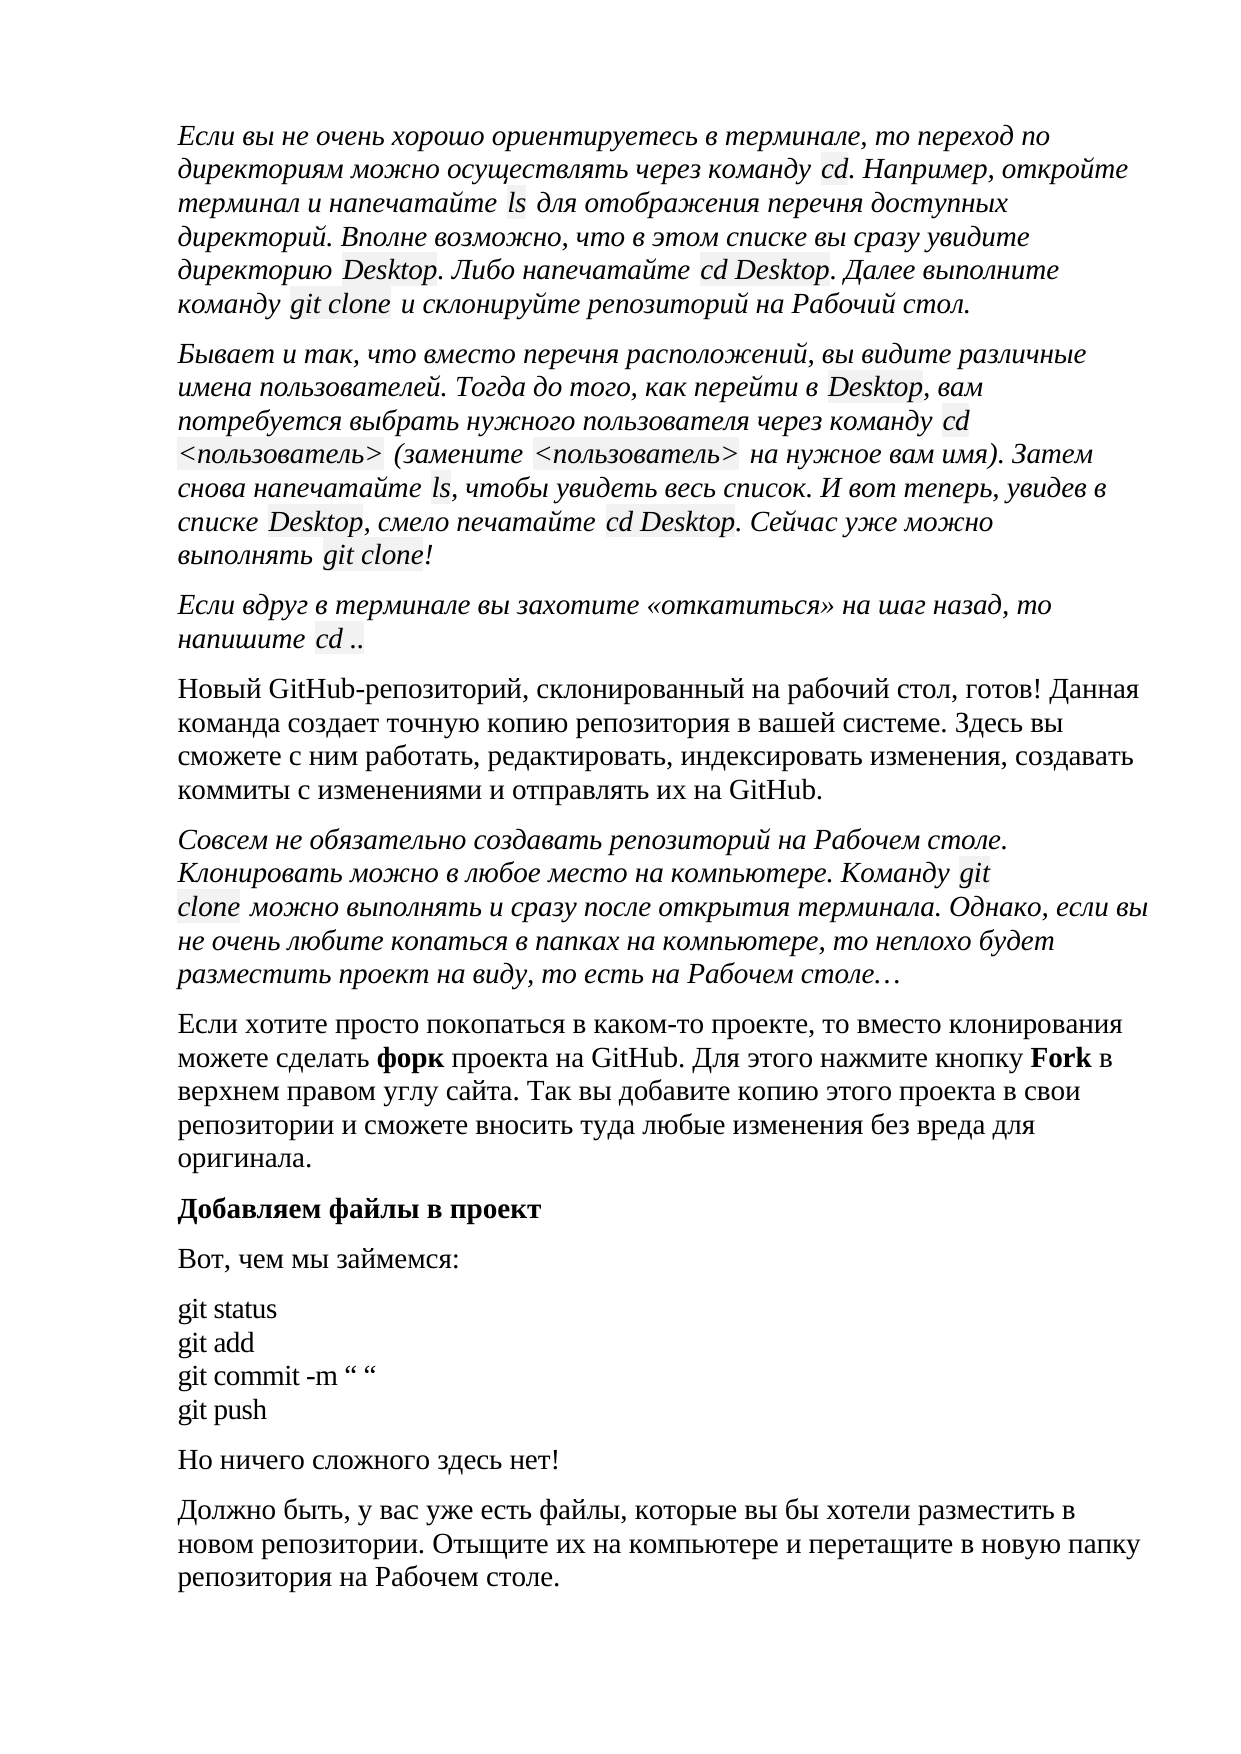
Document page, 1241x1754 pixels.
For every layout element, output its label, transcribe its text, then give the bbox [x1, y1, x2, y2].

text Добавляем файлы в проект [177, 1191, 1152, 1224]
text Совсем не обязательно создавать репозиторий на Рабочем столе. Клонировать можно в любое место на компьютере. Команду git clone можно выполнять и сразу после открытия терминала. Однако, если вы не очень любите копаться в папках на компьютере, то неплохо будет разместить проект на виду, то есть на Рабочем столе… [177, 822, 1152, 990]
text Должно быть, у вас уже есть файлы, которые вы бы хотели разместить в новом репозитории. Отыщите их на компьютере и перетащите в новую папку репозитория на Рабочем столе. [177, 1492, 1152, 1593]
text Если вы не очень хорошо ориентируетесь в терминале, то переход по директориям можно осуществлять через команду cd. Например, откройте терминал и напечатайте ls для отображения перечня доступных директорий. Вполне возможно, что в этом списке вы сразу увидите директорию Desktop. Либо напечатайте cd Desktop. Далее выполните команду git clone и склонируйте репозиторий на Рабочий стол. [177, 118, 1152, 319]
text git status git add git commit -m “ “ git push [177, 1291, 1152, 1425]
text Вот, чем мы займемся: [177, 1241, 1152, 1274]
text Если вдруг в терминале вы захотите «откатиться» на шаг назад, то напишите cd .. [177, 587, 1152, 654]
text Новый GitHub-репозиторий, склонированный на рабочий стол, готов! Данная команда создает точную копию репозитория в вашей системе. Здесь вы сможете с ним работать, редактировать, индексировать изменения, создавать коммиты с изменениями и отправлять их на GitHub. [177, 671, 1152, 805]
text Но ничего сложного здесь нет! [177, 1442, 1152, 1476]
text Бывает и так, что вместо перечня расположений, вы видите различные имена пользователей. Тогда до того, как перейти в Desktop, вам потребуется выбрать нужного пользователя через команду cd <пользователь> (замените <пользователь> на нужное вам имя). Затем снова напечатайте ls, чтобы увидеть весь список. И вот теперь, увидев в списке Desktop, смело печатайте cd Desktop. Сейчас уже можно выполнять git clone! [177, 336, 1152, 571]
text Если хотите просто покопаться в каком-то проекте, то вместо клонирования можете сделать форк проекта на GitHub. Для этого нажмите кнопку Fork в верхнем правом углу сайта. Так вы добавите копию этого проекта в свои репозитории и сможете вносить туда любые изменения без вреда для оригинала. [177, 1006, 1152, 1174]
